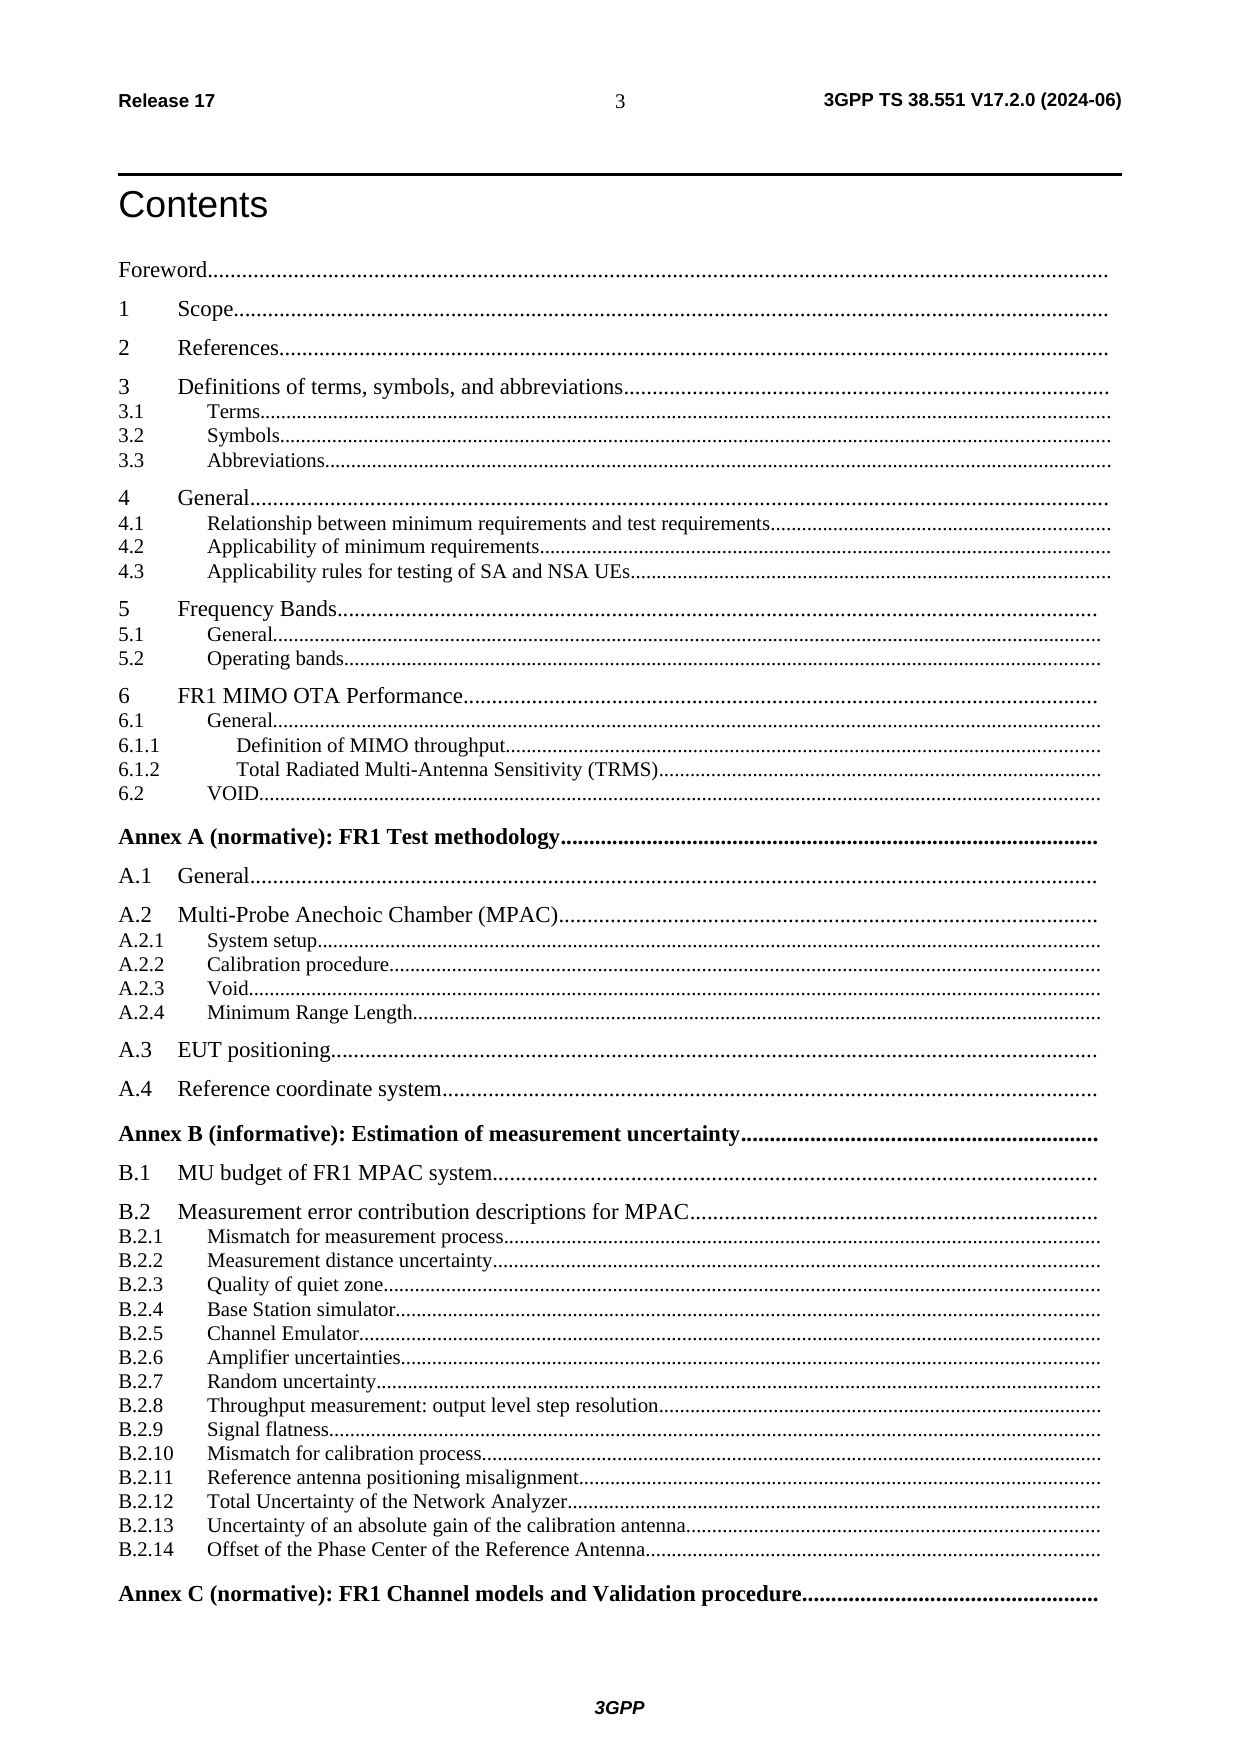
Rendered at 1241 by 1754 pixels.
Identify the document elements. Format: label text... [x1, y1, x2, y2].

text 5.1 General 10 [118, 621, 1078, 646]
text B.2.12 Total Uncertainty of the Network Analyzer 24 [118, 1489, 1078, 1513]
text B.2.14 Offset of the Phase Center of the Reference Antenna 24 [118, 1537, 1078, 1561]
text 3.2 Symbols 8 [118, 423, 1078, 447]
text Annex A (normative): FR1 Test methodology 14 [118, 823, 1078, 850]
text 6.1 General 10 [118, 708, 1078, 732]
text B.2.13 Uncertainty of an absolute gain of the calibration antenna 24 [118, 1513, 1078, 1537]
text B.2.8 Throughput measurement: output level step resolution 23 [118, 1393, 1078, 1417]
text A.2.3 Void 16 [118, 976, 1078, 1000]
text 4 General 9 [118, 484, 1078, 510]
text B.2.11 Reference antenna positioning misalignment 24 [118, 1465, 1078, 1489]
text Foreword 5 [118, 256, 1078, 283]
text Annex B (informative): Estimation of measurement uncertainty 21 [118, 1120, 1078, 1147]
text A.2.1 System setup 14 [118, 927, 1078, 952]
text 1 Scope 7 [118, 295, 1078, 322]
text A.2.2 Calibration procedure 16 [118, 952, 1078, 976]
text 6 FR1 MIMO OTA Performance 10 [118, 682, 1078, 708]
text Contents [118, 176, 1122, 225]
text B.2 Measurement error contribution descriptions for MPAC 22 [118, 1198, 1078, 1224]
text 3.3 Abbreviations 8 [118, 447, 1078, 472]
text B.2.9 Signal flatness 23 [118, 1417, 1078, 1441]
text 5 Frequency Bands 10 [118, 595, 1078, 621]
text 4.3 Applicability rules for testing of SA and NSA UEs 9 [118, 558, 1078, 583]
text B.2.7 Random uncertainty 23 [118, 1369, 1078, 1393]
text B.2.6 Amplifier uncertainties 22 [118, 1344, 1078, 1369]
text A.1 General 14 [118, 862, 1078, 889]
text B.1 MU budget of FR1 MPAC system 21 [118, 1159, 1078, 1185]
text 4.2 Applicability of minimum requirements 9 [118, 534, 1078, 558]
text Annex C (normative): FR1 Channel models and Validation procedure 25 [118, 1580, 1078, 1606]
text B.2.4 Base Station simulator 22 [118, 1296, 1078, 1321]
text 3.1 Terms 7 [118, 399, 1078, 423]
text B.2.1 Mismatch for measurement process 22 [118, 1224, 1078, 1248]
text 2 References 7 [118, 334, 1078, 361]
text 5.2 Operating bands 10 [118, 646, 1078, 669]
text B.2.3 Quality of quiet zone 22 [118, 1272, 1078, 1296]
text A.2 Multi-Probe Anechoic Chamber (MPAC) 14 [118, 901, 1078, 927]
text A.3 EUT positioning 17 [118, 1036, 1078, 1063]
text 6.1.1 Definition of MIMO throughput 10 [118, 732, 1078, 757]
text 3 Definitions of terms, symbols, and abbreviations 7 [118, 373, 1078, 399]
text B.2.2 Measurement distance uncertainty 22 [118, 1248, 1078, 1272]
text B.2.5 Channel Emulator 22 [118, 1321, 1078, 1344]
text A.4 Reference coordinate system 19 [118, 1075, 1078, 1101]
text 6.1.2 Total Radiated Multi-Antenna Sensitivity (TRMS) 11 [118, 757, 1078, 781]
text 4.1 Relationship between minimum requirements and test requirements 9 [118, 510, 1078, 534]
text A.2.4 Minimum Range Length 16 [118, 1000, 1078, 1024]
text B.2.10 Mismatch for calibration process 24 [118, 1441, 1078, 1465]
text 6.2 VOID 13 [118, 781, 1078, 805]
